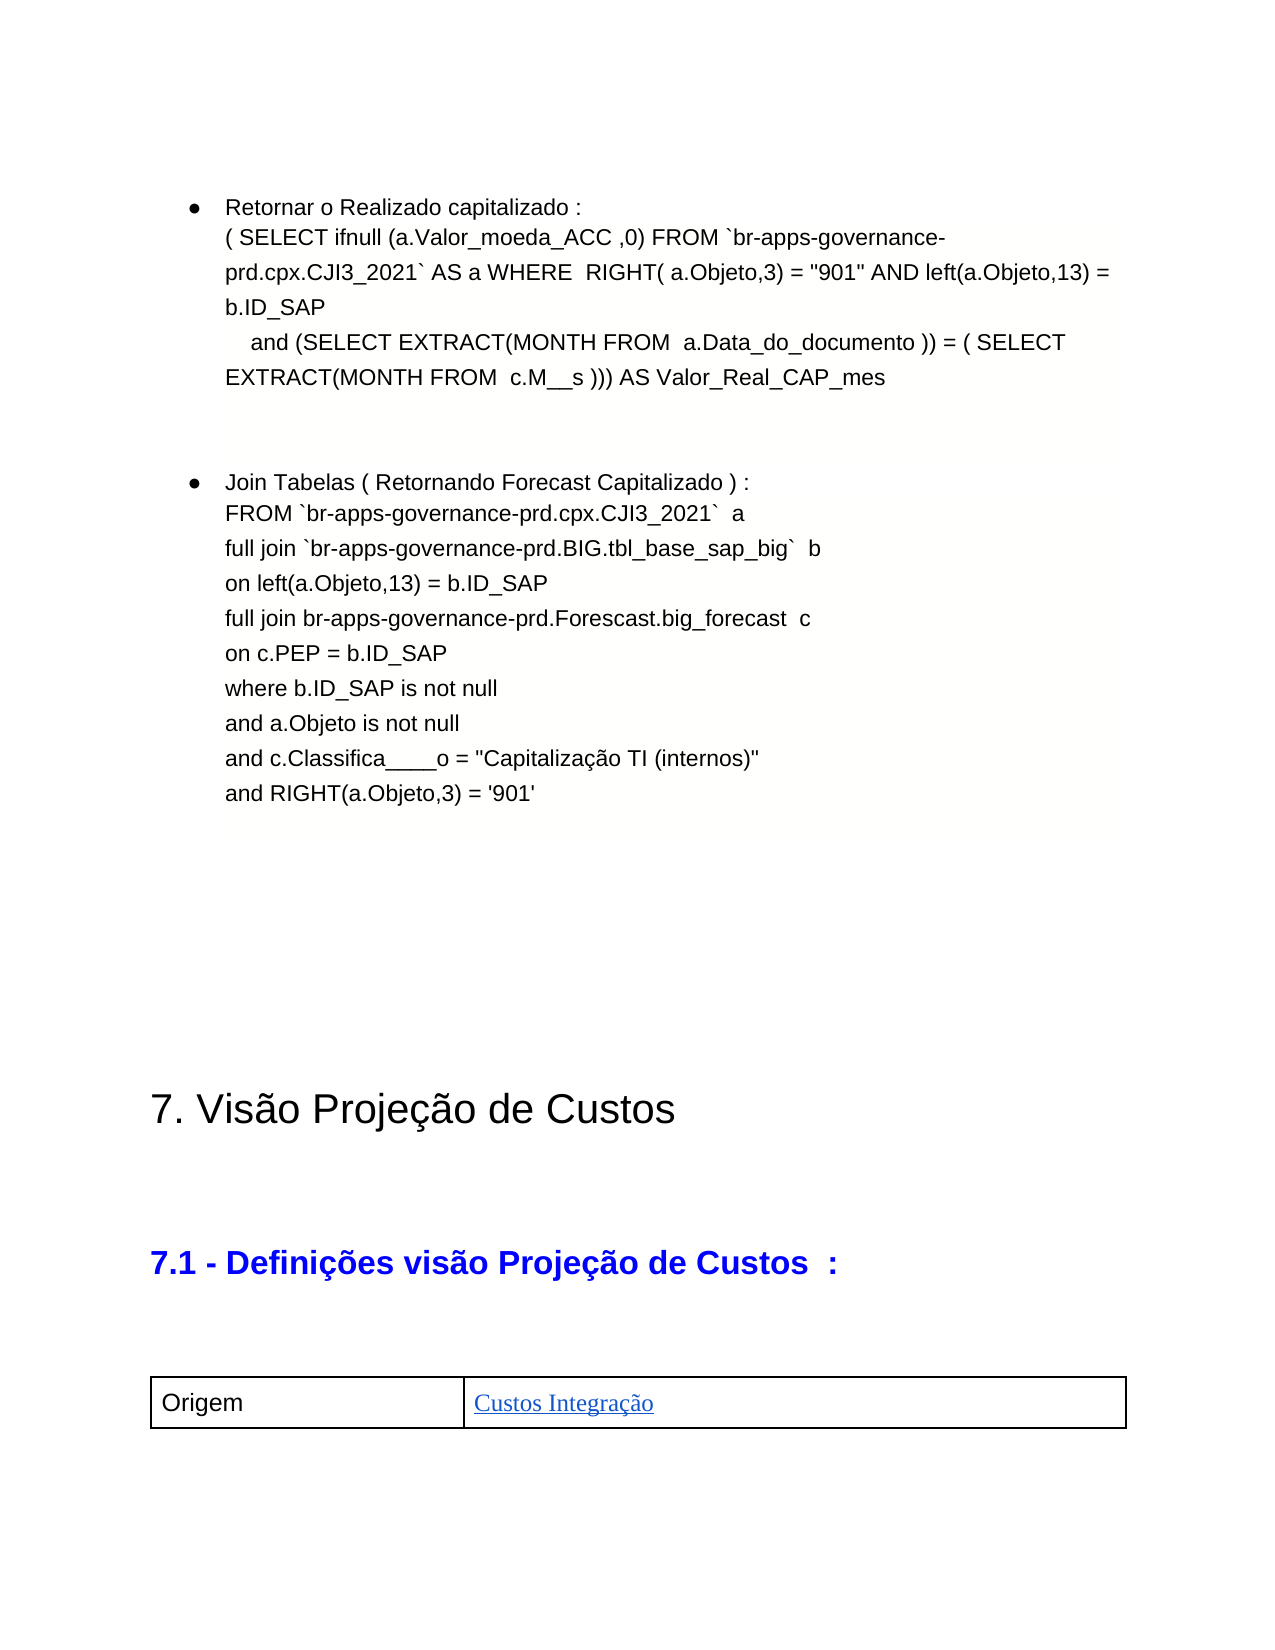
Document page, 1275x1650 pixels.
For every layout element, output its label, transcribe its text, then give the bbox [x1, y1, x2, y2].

list Retornar o Realizado capitalizado : [187, 194, 1125, 221]
text full join `br-apps-governance-prd.BIG.tbl_base_sap_big` b [225, 534, 1125, 561]
text full join br-apps-governance-prd.Forescast.big_forecast c [225, 604, 1125, 631]
text 7.1 - Definições visão Projeção de Custos : [150, 1243, 1125, 1281]
text and RIGHT(a.Objeto,3) = '901' [225, 779, 1125, 806]
text where b.ID_SAP is not null [225, 674, 1125, 701]
table_header Origem [152, 1378, 463, 1427]
text and a.Objeto is not null [225, 709, 1125, 736]
list Join Tabelas ( Retornando Forecast Capitalizado ) : [187, 469, 1125, 496]
text on c.PEP = b.ID_SAP [225, 639, 1125, 666]
text and c.Classifica____o = "Capitalização TI (internos)" [225, 744, 1125, 771]
text and (SELECT EXTRACT(MONTH FROM a.Data_do_documento )) = ( SELECT EXTRACT(MONTH FROM c.M__s ))) AS Valor_Real_CAP_mes [225, 329, 1125, 391]
text FROM `br-apps-governance-prd.cpx.CJI3_2021` a [225, 499, 1125, 526]
table_header Custos Integração [465, 1378, 1125, 1427]
text ( SELECT ifnull (a.Valor_moeda_ACC ,0) FROM `br-apps-governance-prd.cpx.CJI3_2021` AS a WHERE RIGHT( a.Objeto,3) = "901" AND left(a.Objeto,13) = b.ID_SAP [225, 224, 1125, 321]
text on left(a.Objeto,13) = b.ID_SAP [225, 569, 1125, 596]
subtitle 7. Visão Projeção de Custos [150, 1085, 1125, 1133]
